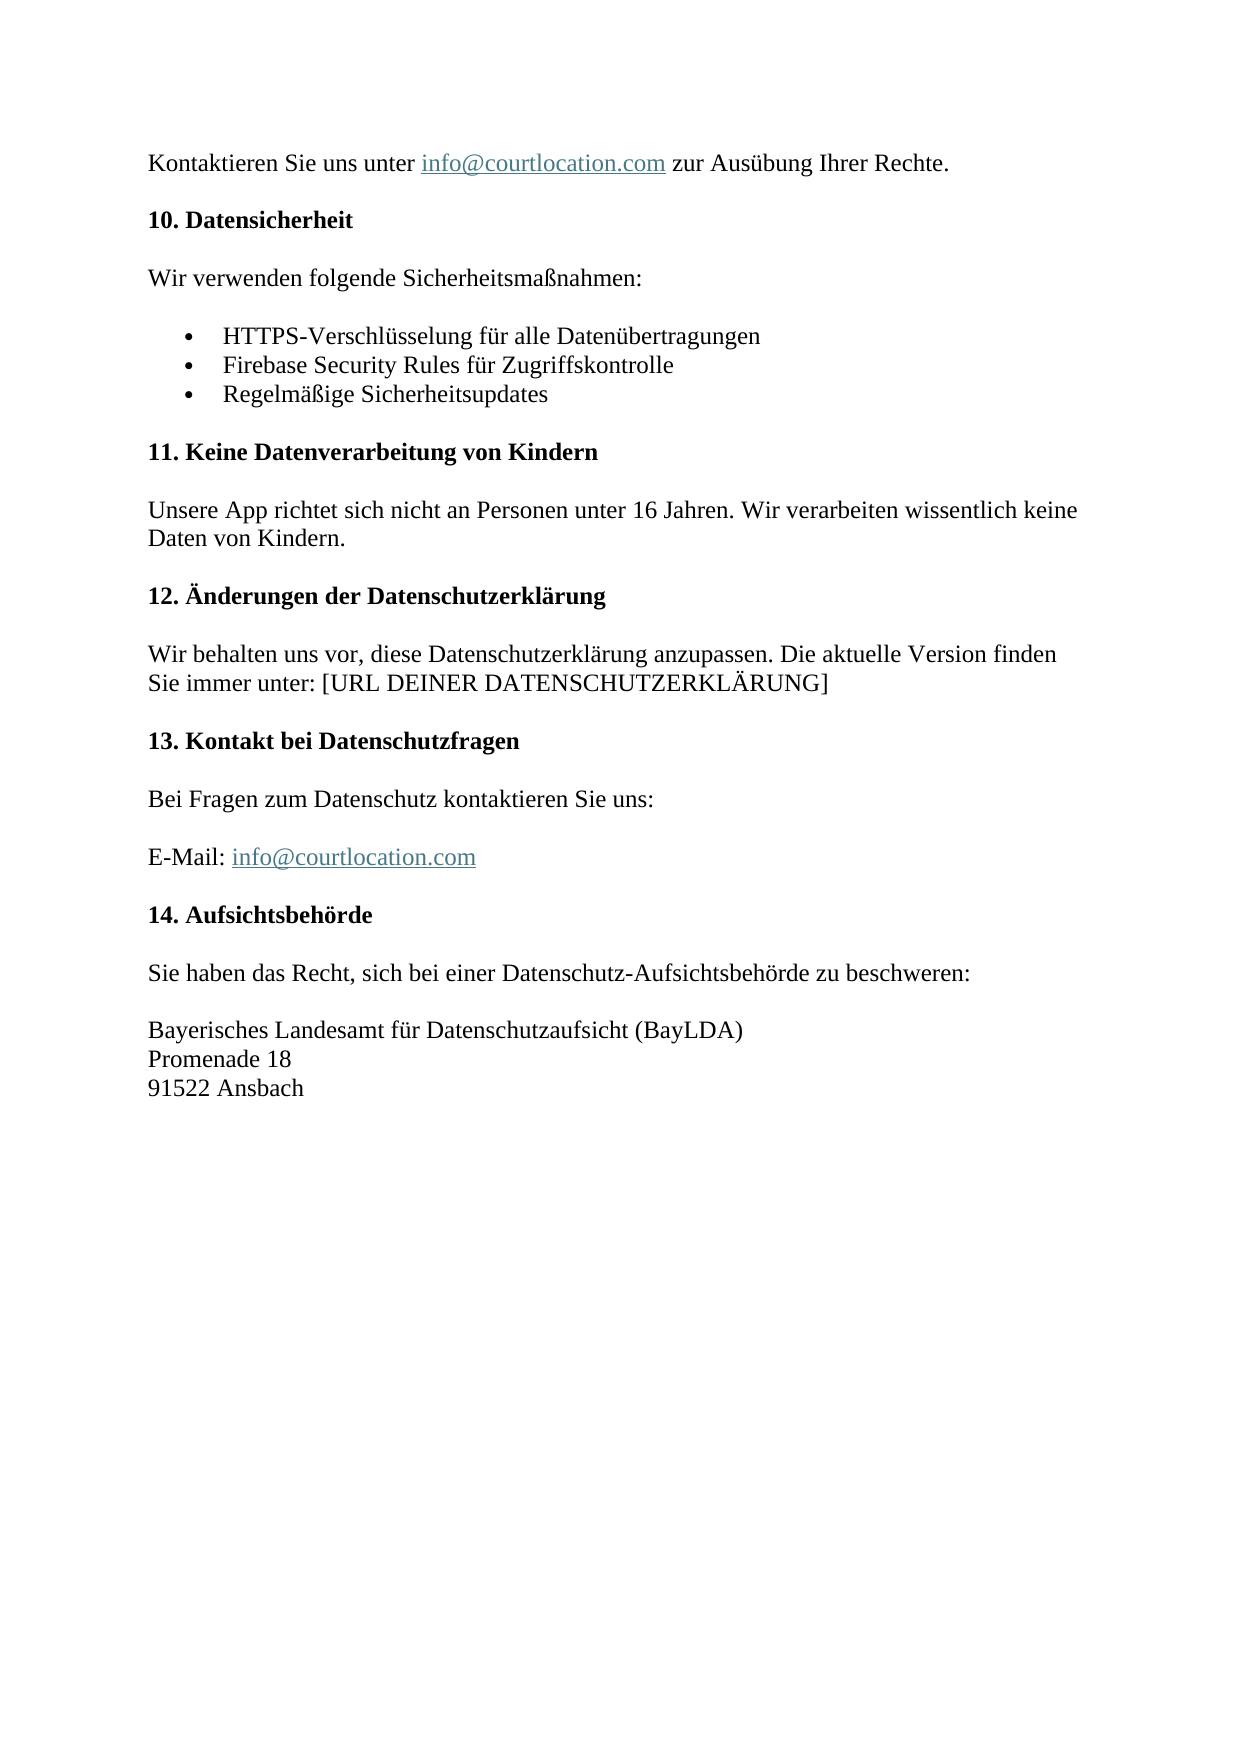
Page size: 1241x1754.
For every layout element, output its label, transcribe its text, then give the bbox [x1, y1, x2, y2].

text 13. Kontakt bei Datenschutzfragen [148, 726, 1093, 755]
text Unsere App richtet sich nicht an Personen unter 16 Jahren. Wir verarbeiten wissentlich keine Daten von Kindern. [148, 495, 1093, 552]
text Kontaktieren Sie uns unter info@courtlocation.com zur Ausübung Ihrer Rechte. [148, 148, 1093, 176]
text Bei Fragen zum Datenschutz kontaktieren Sie uns: [148, 784, 1093, 813]
text Bayerisches Landesamt für Datenschutzaufsicht (BayLDA) Promenade 18 91522 Ansbach [148, 1016, 1093, 1102]
text 12. Änderungen der Datenschutzerklärung [148, 581, 1093, 610]
list Firebase Security Rules für Zugriffskontrolle [185, 350, 1093, 379]
text E-Mail: info@courtlocation.com [148, 842, 1093, 871]
list HTTPS-Verschlüsselung für alle Datenübertragungen [185, 321, 1093, 350]
text 14. Aufsichtsbehörde [148, 900, 1093, 928]
list Regelmäßige Sicherheitsupdates [185, 379, 1093, 408]
text 10. Datensicherheit [148, 206, 1093, 234]
text Sie haben das Recht, sich bei einer Datenschutz-Aufsichtsbehörde zu beschweren: [148, 958, 1093, 986]
text 11. Keine Datenverarbeitung von Kindern [148, 437, 1093, 466]
text Wir verwenden folgende Sicherheitsmaßnahmen: [148, 263, 1093, 292]
text Wir behalten uns vor, diese Datenschutzerklärung anzupassen. Die aktuelle Version finden Sie immer unter: [URL DEINER DATENSCHUTZERKLÄRUNG] [148, 639, 1093, 697]
